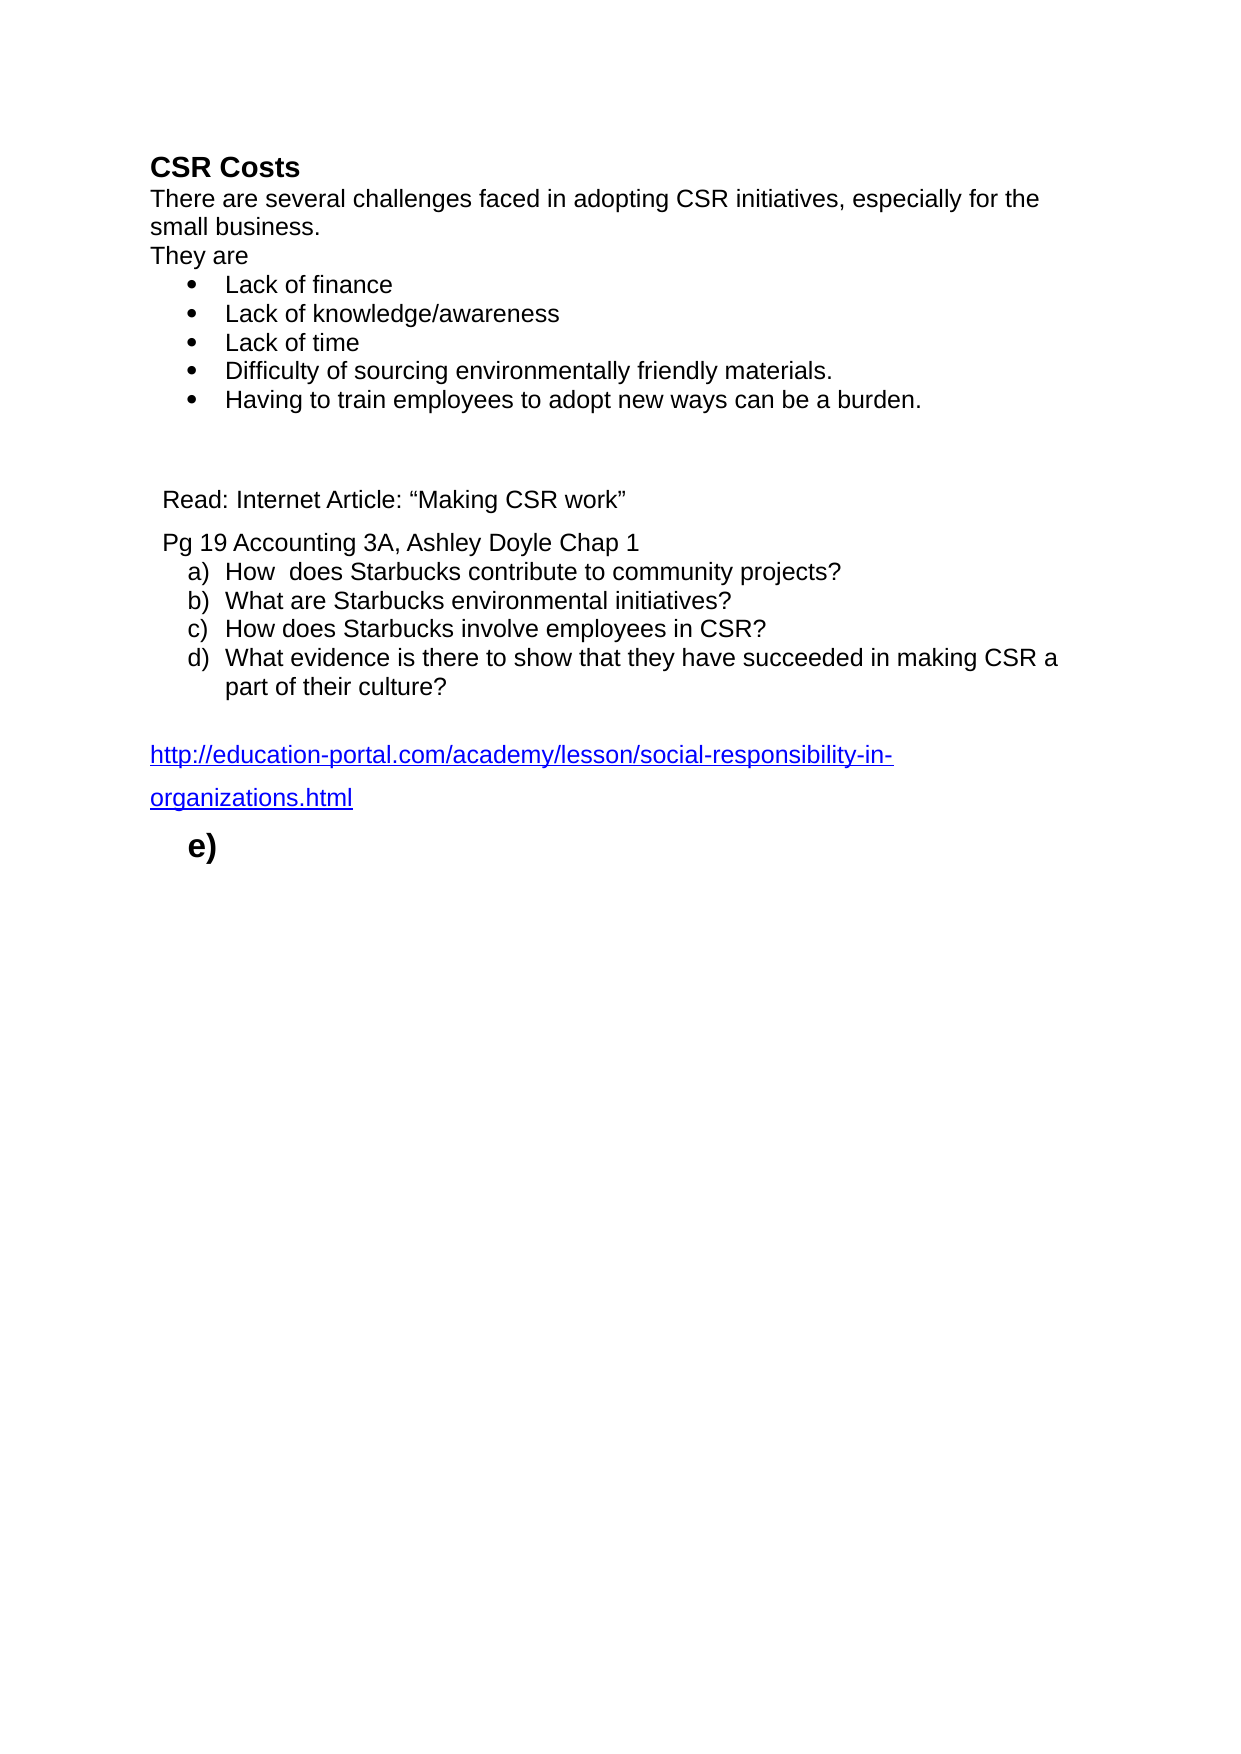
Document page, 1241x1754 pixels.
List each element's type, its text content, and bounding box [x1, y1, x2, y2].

list What evidence is there to show that they have succeeded in making CSR a part of their culture? [187, 643, 1090, 701]
text http://education-portal.com/academy/lesson/social-responsibility-in-organizations.html [150, 740, 1090, 812]
list Difficulty of sourcing environmentally friendly materials. [187, 356, 1090, 385]
list What are Starbucks environmental initiatives? [187, 586, 1090, 614]
list Lack of time [187, 327, 1090, 356]
text There are several challenges faced in adopting CSR initiatives, especially for the small business. [150, 183, 1090, 241]
text CSR Costs [150, 150, 1090, 183]
list Lack of knowledge/awareness [187, 299, 1090, 327]
list How does Starbucks contribute to community projects? [187, 557, 1090, 586]
text Read: Internet Article: “Making CSR work” [162, 486, 1090, 514]
list How does Starbucks involve employees in CSR? [187, 614, 1090, 643]
list Having to train employees to adopt new ways can be a burden. [187, 385, 1090, 414]
text Pg 19 Accounting 3A, Ashley Doyle Chap 1 [162, 528, 1090, 557]
text They are [150, 241, 1090, 270]
list Lack of finance [187, 270, 1090, 299]
